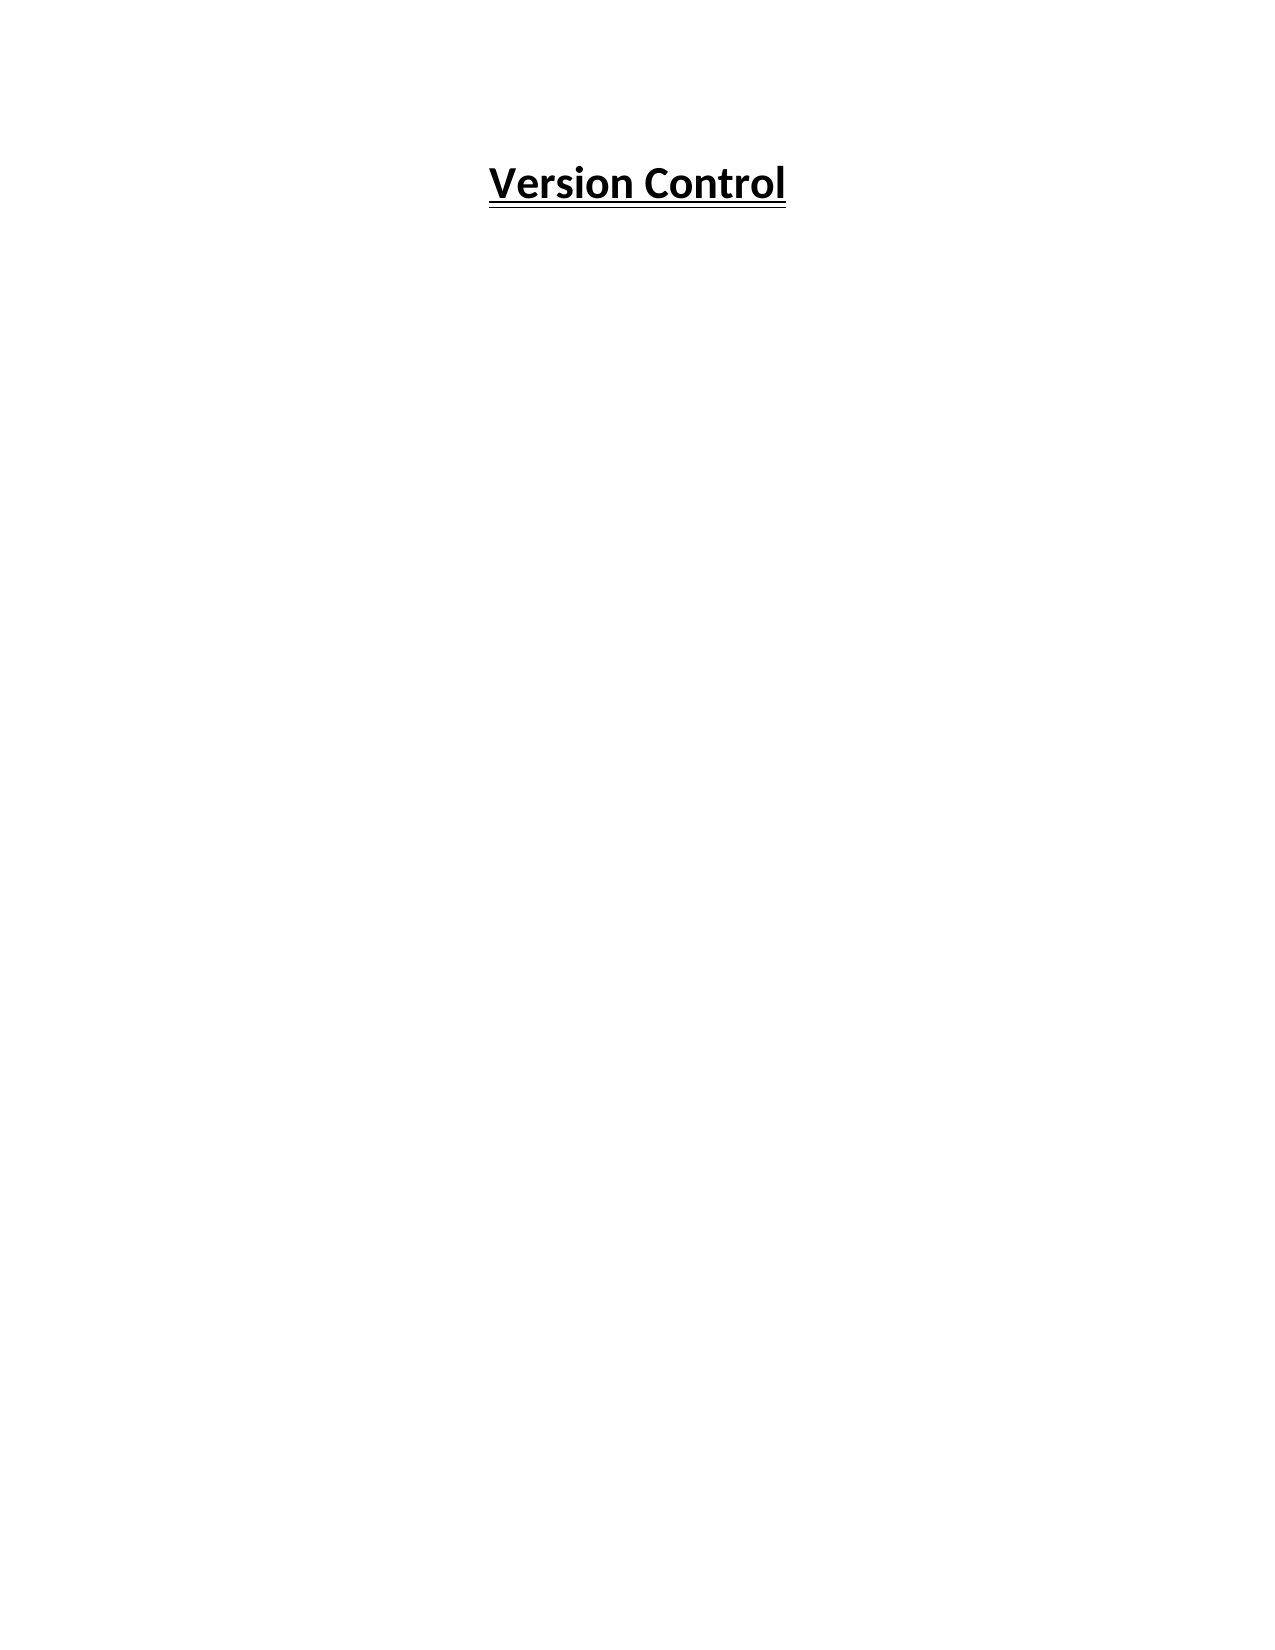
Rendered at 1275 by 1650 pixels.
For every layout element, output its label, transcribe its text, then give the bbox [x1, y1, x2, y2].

subtitle Version Control [150, 154, 1125, 210]
